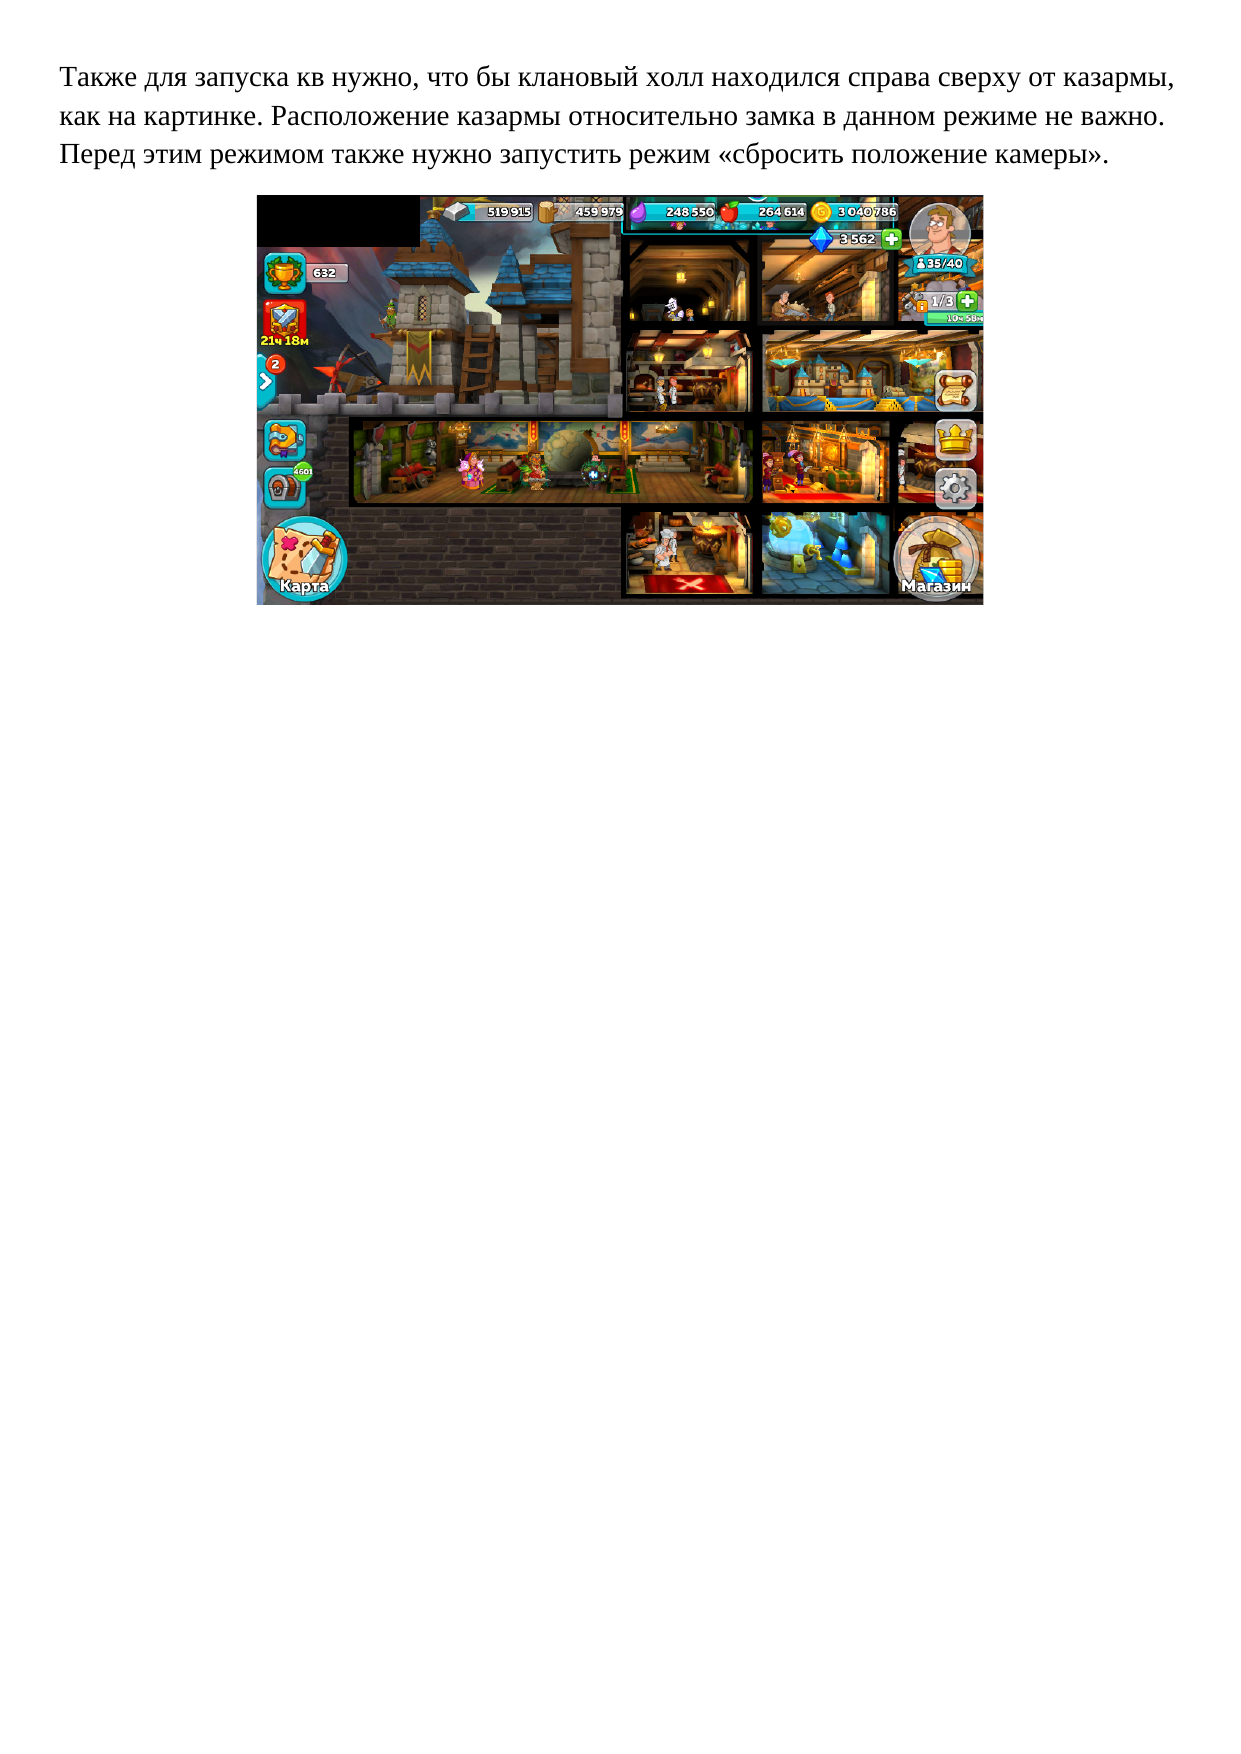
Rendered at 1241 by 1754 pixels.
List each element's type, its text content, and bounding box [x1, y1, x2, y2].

picture [256, 195, 984, 605]
